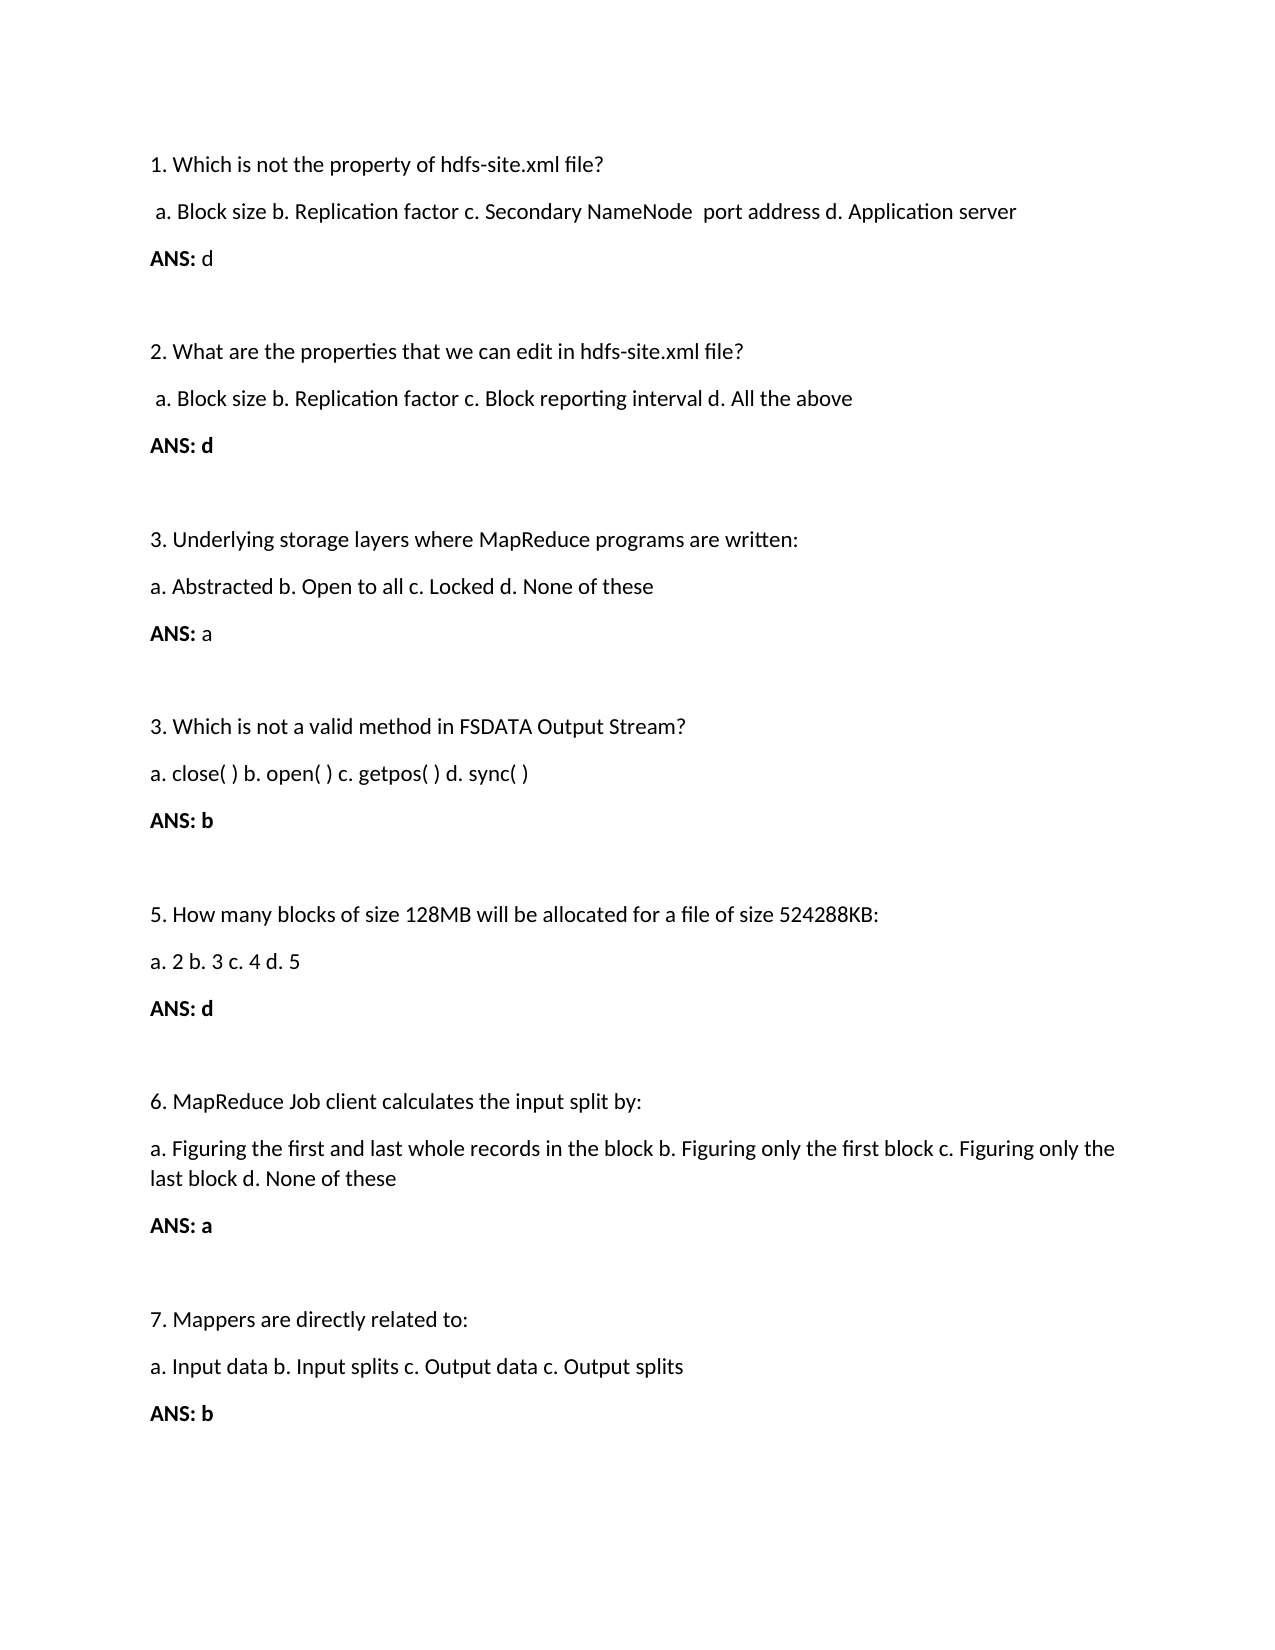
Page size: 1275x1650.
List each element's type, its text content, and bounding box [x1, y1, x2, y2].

text ANS: b [150, 806, 1125, 834]
text a. Input data b. Input splits c. Output data c. Output splits [150, 1352, 1125, 1380]
text ANS: b [150, 1399, 1125, 1427]
text a. 2 b. 3 c. 4 d. 5 [150, 947, 1125, 975]
text ANS: d [150, 244, 1125, 272]
text 5. How many blocks of size 128MB will be allocated for a file of size 524288KB: [150, 900, 1125, 928]
text a. Block size b. Replication factor c. Secondary NameNode port address d. Application server [150, 197, 1125, 225]
text 3. Underlying storage layers where MapReduce programs are written: [150, 525, 1125, 553]
text 2. What are the properties that we can edit in hdfs-site.xml file? [150, 337, 1125, 366]
text ANS: d [150, 431, 1125, 459]
text a. Block size b. Replication factor c. Block reporting interval d. All the above [150, 384, 1125, 412]
text a. Figuring the first and last whole records in the block b. Figuring only the first block c. Figuring only the last block d. None of these [150, 1134, 1125, 1193]
text ANS: a [150, 1211, 1125, 1239]
text 1. Which is not the property of hdfs-site.xml file? [150, 150, 1125, 178]
text 3. Which is not a valid method in FSDATA Output Stream? [150, 712, 1125, 741]
text 6. MapReduce Job client calculates the input split by: [150, 1087, 1125, 1116]
text 7. Mappers are directly related to: [150, 1305, 1125, 1333]
text a. close( ) b. open( ) c. getpos( ) d. sync( ) [150, 759, 1125, 787]
text ANS: a [150, 619, 1125, 647]
text ANS: d [150, 994, 1125, 1022]
text a. Abstracted b. Open to all c. Locked d. None of these [150, 572, 1125, 600]
